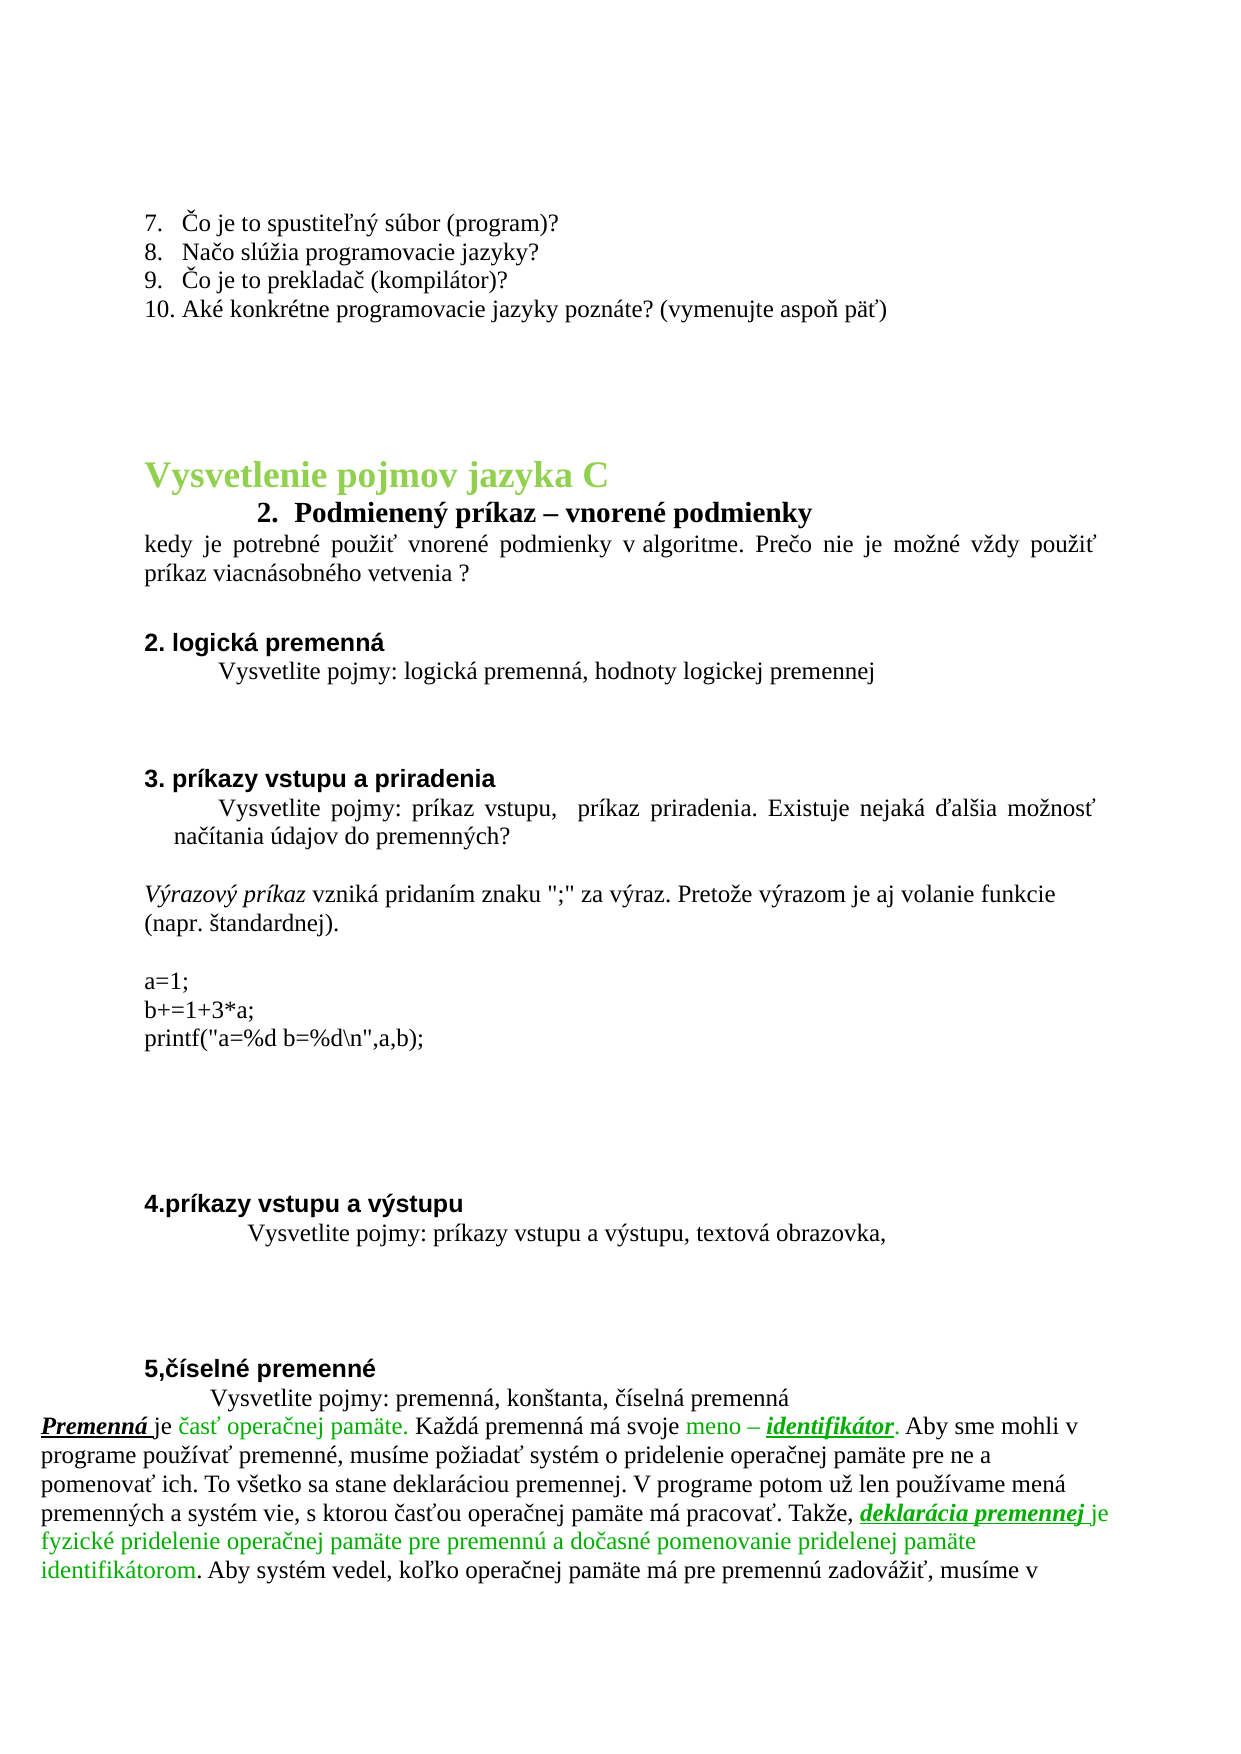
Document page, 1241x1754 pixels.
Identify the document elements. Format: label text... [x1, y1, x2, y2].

list Čo je to prekladač (kompilátor)? [144, 265, 1097, 294]
list Čo je to spustiteľný súbor (program)? [144, 208, 1097, 237]
text Vysvetlite pojmy: príkaz vstupu, príkaz priradenia. Existuje nejaká ďalšia možnosť načítania údajov do premenných? [174, 793, 1097, 850]
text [41, 1411, 1109, 1584]
text kedy je potrebné použiť vnorené podmienky v algoritme. Prečo nie je možné vždy použiť príkaz viacnásobného vetvenia ? [144, 529, 1097, 586]
text a=1; b+=1+3*a; printf("a=%d b=%d\n",a,b); [144, 966, 1097, 1052]
list Načo slúžia programovacie jazyky? [144, 237, 1097, 265]
text 5,číselné premenné [144, 1354, 1097, 1383]
text Výrazový príkaz vzniká pridaním znaku ";" za výraz. Pretože výrazom je aj volanie funkcie (napr. štandardnej). [144, 879, 1097, 937]
text 2. logická premenná [144, 628, 1097, 656]
text Vysvetlenie pojmov jazyka C [144, 452, 1097, 495]
text 3. príkazy vstupu a priradenia [144, 764, 1097, 793]
text Vysvetlite pojmy: logická premenná, hodnoty logickej premennej [144, 656, 1097, 685]
text 4.príkazy vstupu a výstupu [144, 1189, 1097, 1218]
list Aké konkrétne programovacie jazyky poznáte? (vymenujte aspoň päť) [144, 294, 1097, 323]
text Vysvetlite pojmy: príkazy vstupu a výstupu, textová obrazovka, [174, 1218, 1097, 1246]
text Vysvetlite pojmy: premenná, konštanta, číselná premenná [174, 1383, 1097, 1411]
list Podmienený príkaz – vnorené podmienky [257, 495, 1097, 529]
